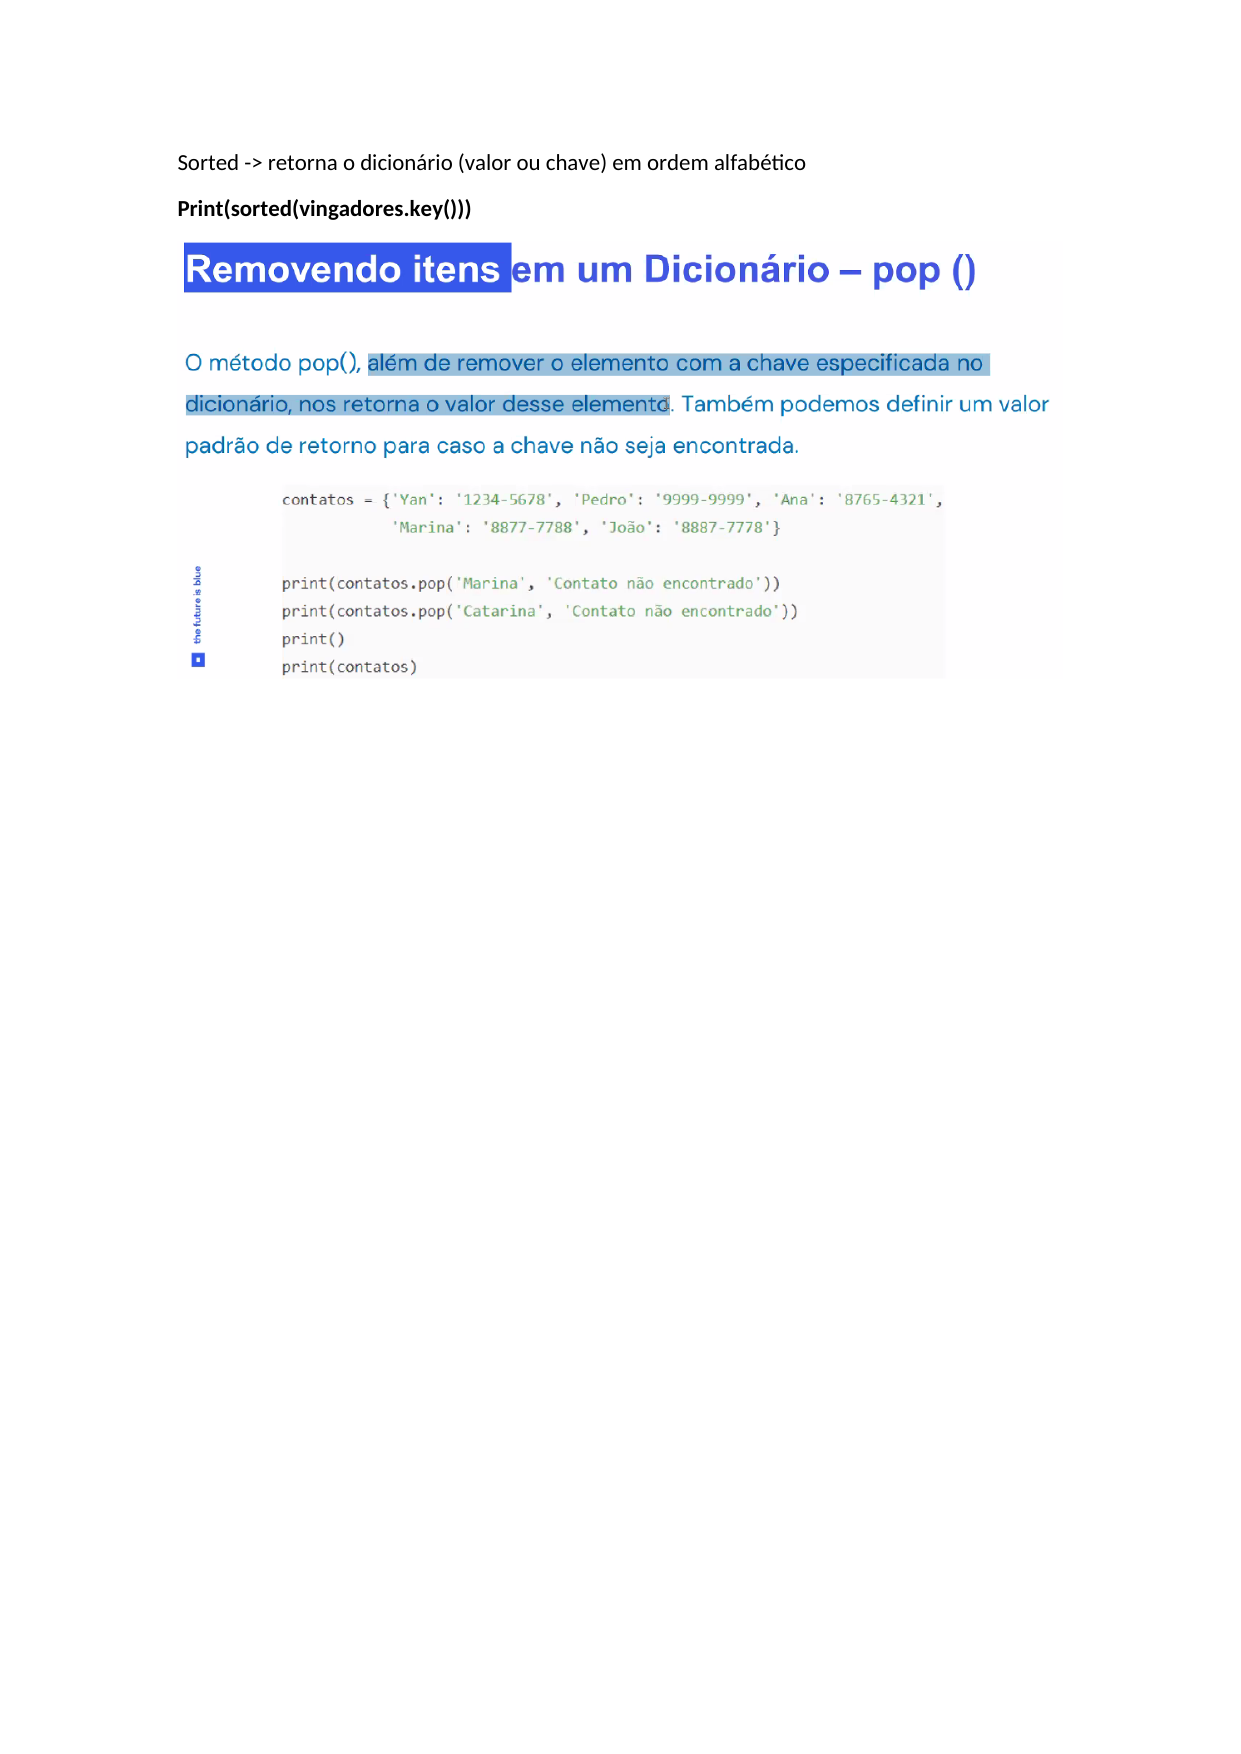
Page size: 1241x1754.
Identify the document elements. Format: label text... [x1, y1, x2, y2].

text Sorted -> retorna o dicionário (valor ou chave) em ordem alfabético [177, 148, 1063, 176]
text Print(sorted(vingadores.key())) [177, 194, 1063, 222]
picture [177, 241, 1063, 679]
